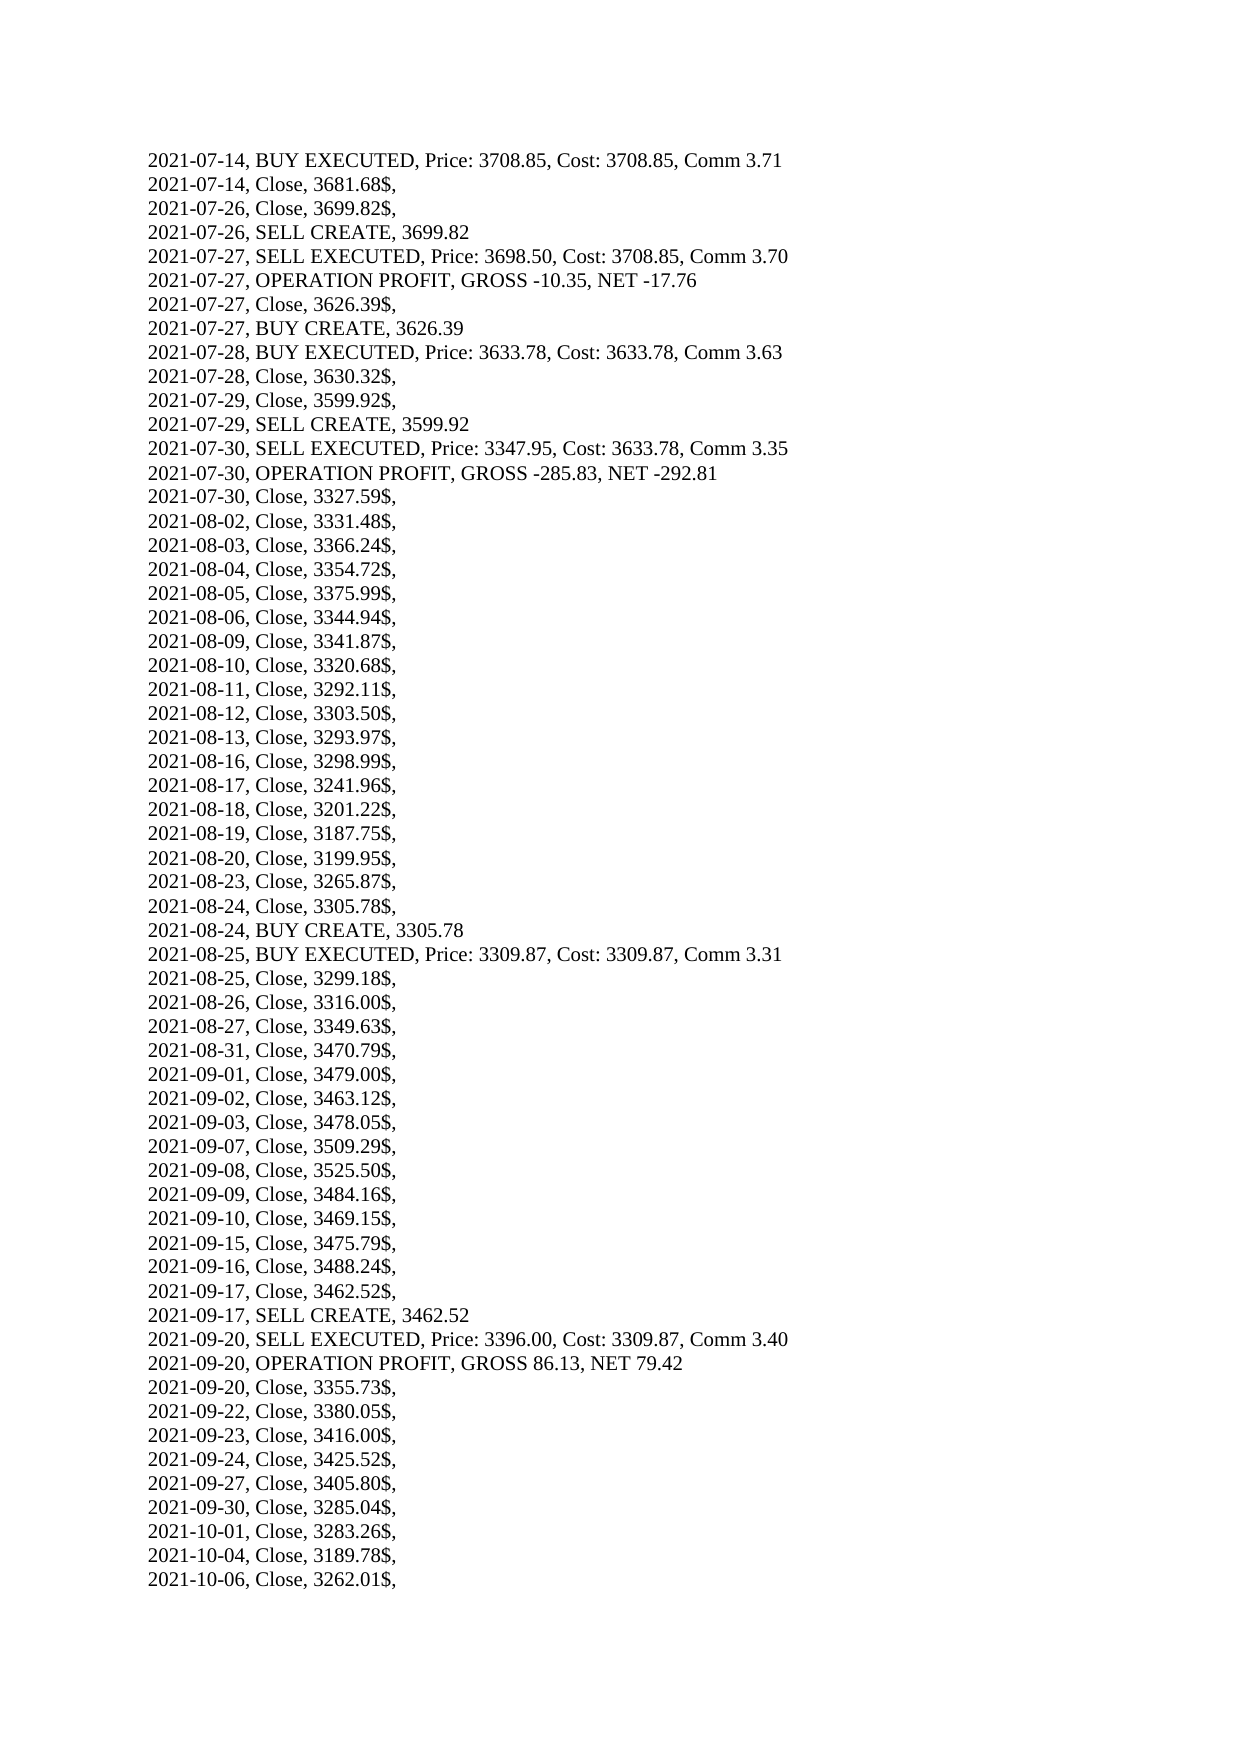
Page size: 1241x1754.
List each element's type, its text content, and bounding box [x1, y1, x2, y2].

text 2021-07-27, BUY CREATE, 3626.39 [148, 316, 1093, 340]
text 2021-07-14, BUY EXECUTED, Price: 3708.85, Cost: 3708.85, Comm 3.71 [148, 148, 1093, 172]
text 2021-08-25, Close, 3299.18$, [148, 966, 1093, 990]
text 2021-08-10, Close, 3320.68$, [148, 653, 1093, 677]
text 2021-08-16, Close, 3298.99$, [148, 749, 1093, 773]
text 2021-07-27, SELL EXECUTED, Price: 3698.50, Cost: 3708.85, Comm 3.70 [148, 244, 1093, 268]
text 2021-09-17, SELL CREATE, 3462.52 [148, 1303, 1093, 1327]
text 2021-09-16, Close, 3488.24$, [148, 1254, 1093, 1278]
text 2021-08-05, Close, 3375.99$, [148, 581, 1093, 605]
text 2021-09-22, Close, 3380.05$, [148, 1399, 1093, 1423]
text 2021-09-02, Close, 3463.12$, [148, 1086, 1093, 1110]
text 2021-10-06, Close, 3262.01$, [148, 1567, 1093, 1591]
text 2021-08-02, Close, 3331.48$, [148, 508, 1093, 533]
text 2021-09-27, Close, 3405.80$, [148, 1471, 1093, 1495]
text 2021-08-31, Close, 3470.79$, [148, 1038, 1093, 1062]
text 2021-08-20, Close, 3199.95$, [148, 845, 1093, 869]
text 2021-08-09, Close, 3341.87$, [148, 629, 1093, 653]
text 2021-07-29, Close, 3599.92$, [148, 388, 1093, 412]
text 2021-07-27, OPERATION PROFIT, GROSS -10.35, NET -17.76 [148, 268, 1093, 292]
text 2021-08-11, Close, 3292.11$, [148, 677, 1093, 701]
text 2021-08-17, Close, 3241.96$, [148, 773, 1093, 797]
text 2021-10-01, Close, 3283.26$, [148, 1519, 1093, 1543]
text 2021-08-18, Close, 3201.22$, [148, 797, 1093, 821]
text 2021-08-13, Close, 3293.97$, [148, 725, 1093, 749]
text 2021-08-03, Close, 3366.24$, [148, 533, 1093, 557]
text 2021-09-09, Close, 3484.16$, [148, 1182, 1093, 1206]
text 2021-08-12, Close, 3303.50$, [148, 701, 1093, 725]
text 2021-09-20, SELL EXECUTED, Price: 3396.00, Cost: 3309.87, Comm 3.40 [148, 1327, 1093, 1351]
text 2021-08-24, Close, 3305.78$, [148, 893, 1093, 918]
text 2021-07-26, Close, 3699.82$, [148, 196, 1093, 220]
text 2021-10-04, Close, 3189.78$, [148, 1543, 1093, 1567]
text 2021-07-29, SELL CREATE, 3599.92 [148, 412, 1093, 436]
text 2021-08-04, Close, 3354.72$, [148, 557, 1093, 581]
text 2021-09-07, Close, 3509.29$, [148, 1134, 1093, 1158]
text 2021-08-26, Close, 3316.00$, [148, 990, 1093, 1014]
text 2021-07-28, BUY EXECUTED, Price: 3633.78, Cost: 3633.78, Comm 3.63 [148, 340, 1093, 364]
text 2021-07-26, SELL CREATE, 3699.82 [148, 220, 1093, 244]
text 2021-08-27, Close, 3349.63$, [148, 1014, 1093, 1038]
text 2021-07-14, Close, 3681.68$, [148, 172, 1093, 196]
text 2021-09-20, Close, 3355.73$, [148, 1375, 1093, 1399]
text 2021-07-30, OPERATION PROFIT, GROSS -285.83, NET -292.81 [148, 460, 1093, 484]
text 2021-07-30, SELL EXECUTED, Price: 3347.95, Cost: 3633.78, Comm 3.35 [148, 436, 1093, 460]
text 2021-08-06, Close, 3344.94$, [148, 605, 1093, 629]
text 2021-08-19, Close, 3187.75$, [148, 821, 1093, 845]
text 2021-09-08, Close, 3525.50$, [148, 1158, 1093, 1182]
text 2021-07-28, Close, 3630.32$, [148, 364, 1093, 388]
text 2021-09-15, Close, 3475.79$, [148, 1230, 1093, 1254]
text 2021-09-20, OPERATION PROFIT, GROSS 86.13, NET 79.42 [148, 1351, 1093, 1375]
text 2021-09-24, Close, 3425.52$, [148, 1447, 1093, 1471]
text 2021-09-17, Close, 3462.52$, [148, 1278, 1093, 1303]
text 2021-08-25, BUY EXECUTED, Price: 3309.87, Cost: 3309.87, Comm 3.31 [148, 942, 1093, 966]
text 2021-09-23, Close, 3416.00$, [148, 1423, 1093, 1447]
text 2021-08-23, Close, 3265.87$, [148, 869, 1093, 893]
text 2021-08-24, BUY CREATE, 3305.78 [148, 918, 1093, 942]
text 2021-09-30, Close, 3285.04$, [148, 1495, 1093, 1519]
text 2021-09-01, Close, 3479.00$, [148, 1062, 1093, 1086]
text 2021-09-10, Close, 3469.15$, [148, 1206, 1093, 1230]
text 2021-09-03, Close, 3478.05$, [148, 1110, 1093, 1134]
text 2021-07-27, Close, 3626.39$, [148, 292, 1093, 316]
text 2021-07-30, Close, 3327.59$, [148, 484, 1093, 508]
